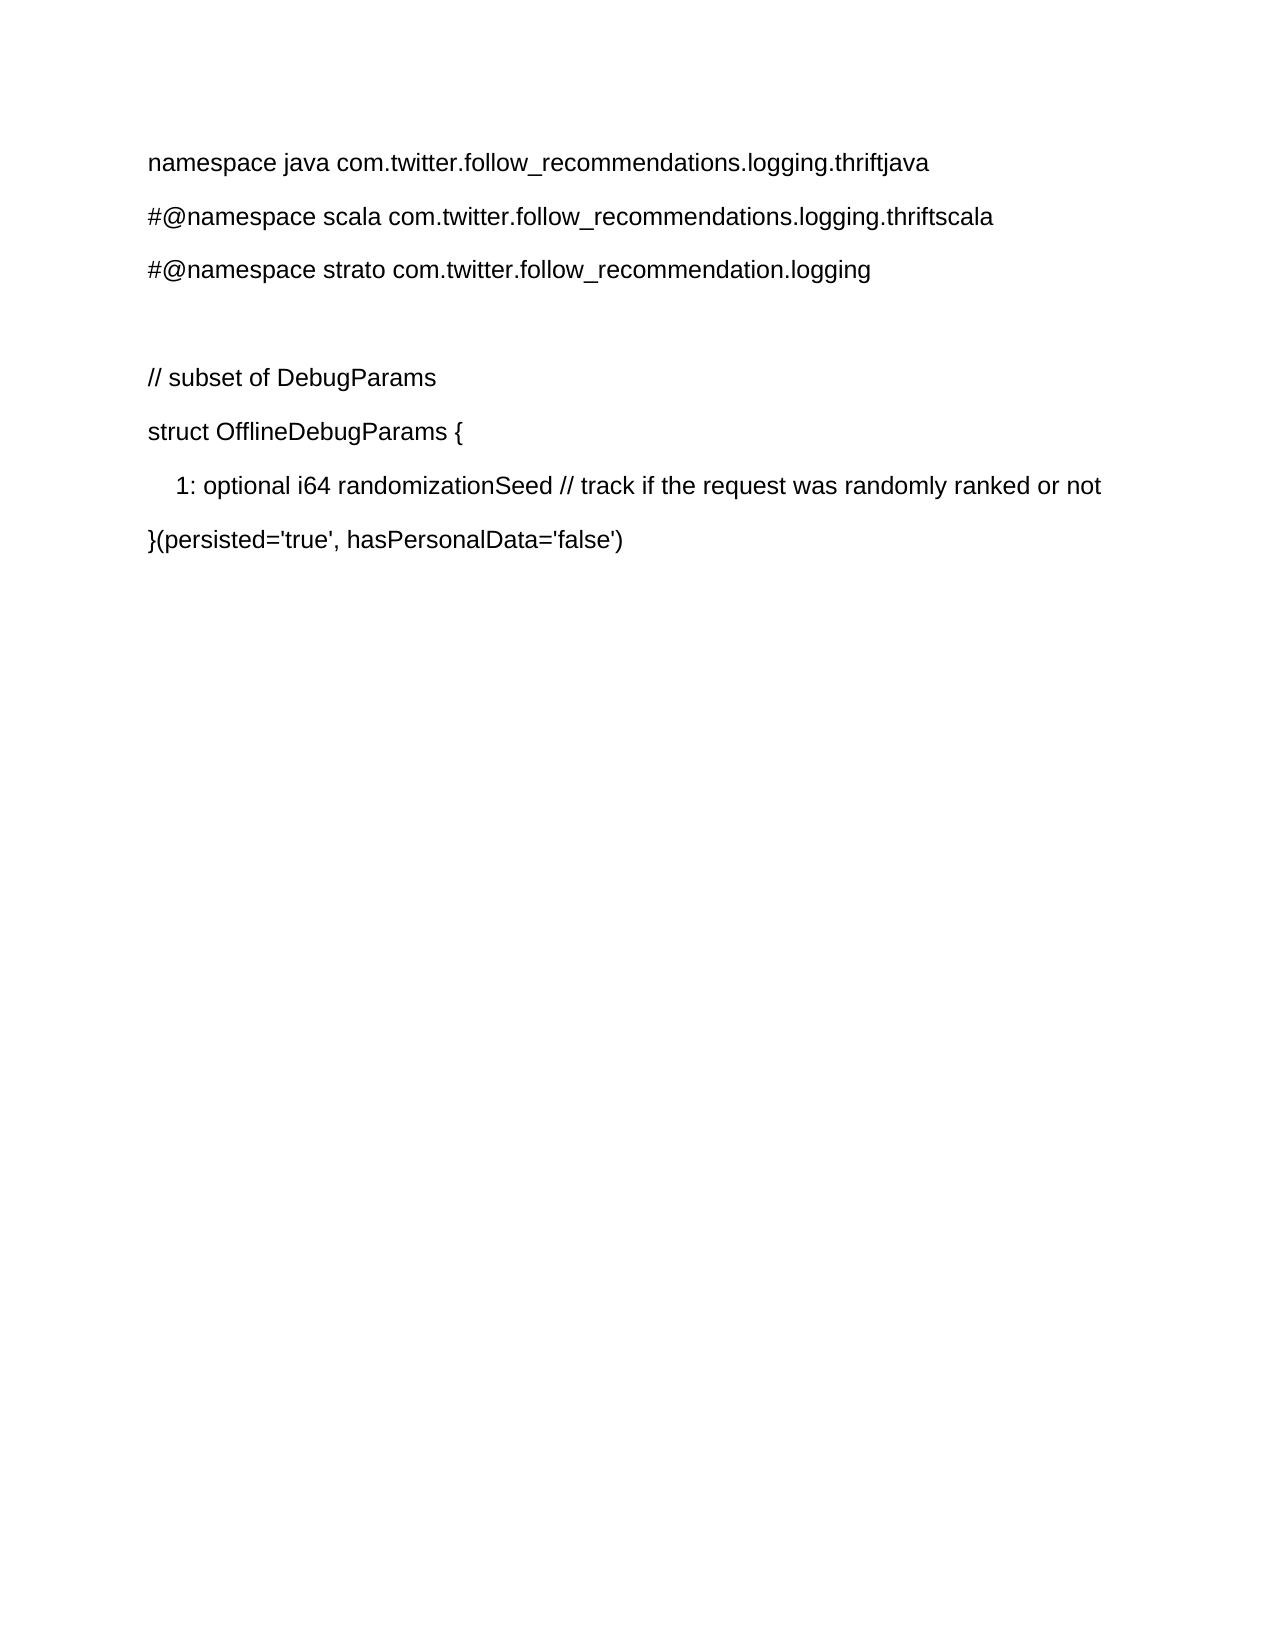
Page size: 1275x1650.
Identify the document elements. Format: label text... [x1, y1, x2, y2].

text }(persisted='true', hasPersonalData='false') [148, 524, 1127, 553]
text 1: optional i64 randomizationSeed // track if the request was randomly ranked or not [148, 471, 1127, 499]
text // subset of DebugParams [148, 363, 1127, 392]
text #@namespace strato com.twitter.follow_recommendation.logging [148, 255, 1127, 284]
text namespace java com.twitter.follow_recommendations.logging.thriftjava [148, 148, 1127, 176]
text #@namespace scala com.twitter.follow_recommendations.logging.thriftscala [148, 201, 1127, 230]
text struct OfflineDebugParams { [148, 417, 1127, 446]
